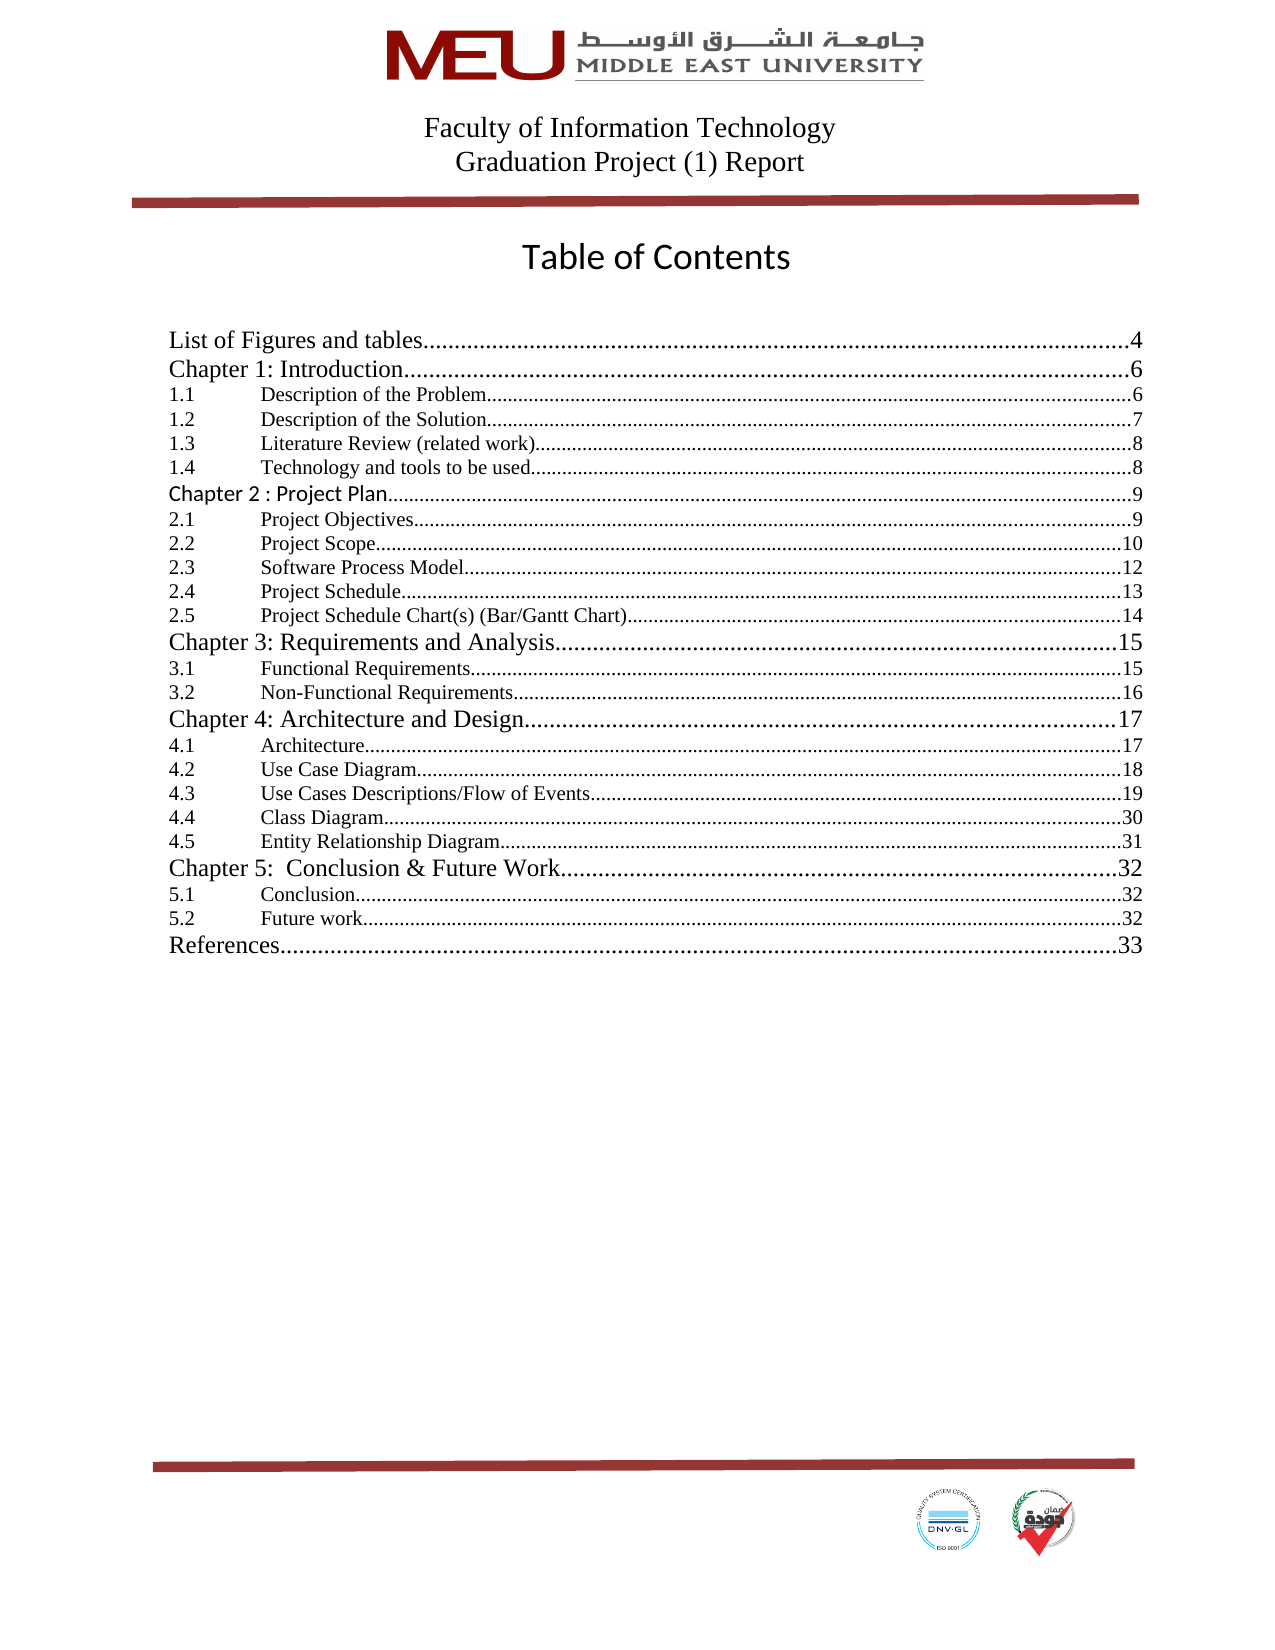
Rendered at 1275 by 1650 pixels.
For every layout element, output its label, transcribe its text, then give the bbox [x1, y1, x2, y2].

text Chapter 3: Requirements and Analysis 15 [169, 627, 1144, 656]
text 4.4 Class Diagram 30 [169, 805, 1144, 829]
text 1.1 Description of the Problem 6 [169, 382, 1144, 406]
text Chapter 5: Conclusion & Future Work 32 [169, 853, 1144, 882]
text 4.1 Architecture 17 [169, 733, 1144, 757]
picture [912, 1477, 1080, 1567]
text References 33 [169, 930, 1144, 958]
text 3.2 Non-Functional Requirements 16 [169, 680, 1144, 704]
text 2.3 Software Process Model 12 [169, 555, 1144, 579]
text 2.5 Project Schedule Chart(s) (Bar/Gantt Chart) 14 [169, 603, 1144, 627]
text Chapter 1: Introduction 6 [169, 354, 1144, 382]
text Chapter 4: Architecture and Design 17 [169, 704, 1144, 733]
text 4.2 Use Case Diagram 18 [169, 757, 1144, 781]
text 4.3 Use Cases Descriptions/Flow of Events 19 [169, 781, 1144, 805]
text 1.2 Description of the Solution 7 [169, 406, 1144, 431]
text Chapter 2 : Project Plan 9 [169, 479, 1144, 507]
text Table of Contents [169, 233, 1144, 279]
text 3.1 Functional Requirements 15 [169, 656, 1144, 680]
text List of Figures and tables 4 [169, 325, 1144, 354]
text 2.2 Project Scope 10 [169, 531, 1144, 555]
text 1.4 Technology and tools to be used 8 [169, 454, 1144, 479]
text 2.4 Project Schedule 13 [169, 579, 1144, 603]
text 5.1 Conclusion 32 [169, 882, 1144, 906]
text 1.3 Literature Review (related work) 8 [169, 431, 1144, 454]
text 2.1 Project Objectives 9 [169, 507, 1144, 531]
text 4.5 Entity Relationship Diagram 31 [169, 829, 1144, 853]
picture [387, 28, 926, 82]
text 5.2 Future work 32 [169, 906, 1144, 930]
